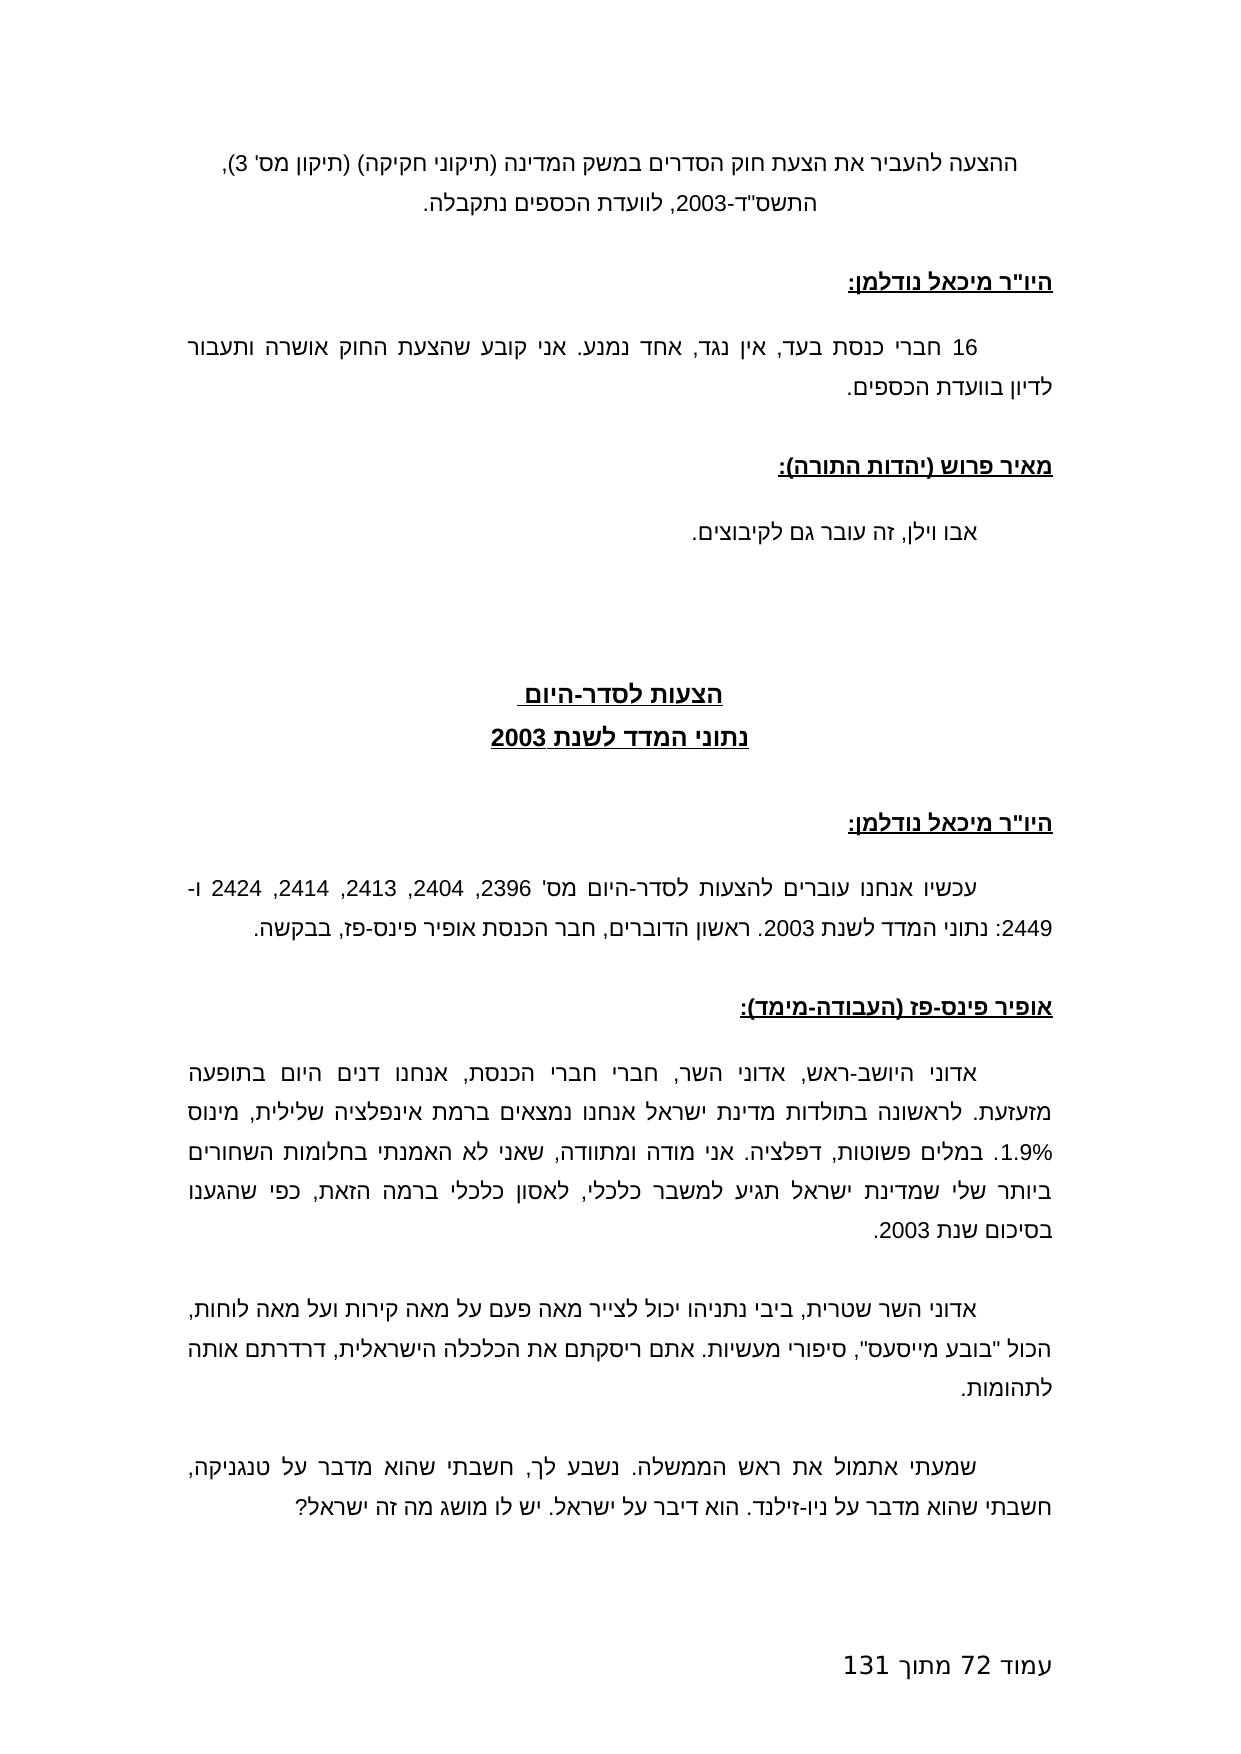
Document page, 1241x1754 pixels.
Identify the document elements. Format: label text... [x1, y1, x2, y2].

text ההצעה להעביר את הצעת חוק הסדרים במשק המדינה (תיקוני חקיקה) (תיקון מס' 3), התשס"ד-2003, לוועדת הכספים נתקבלה. [187, 150, 1053, 216]
text מאיר פרוש (יהדות התורה): [187, 453, 1053, 479]
text אדוני היושב-ראש, אדוני השר, חברי חברי הכנסת, אנחנו דנים היום בתופעה מזעזעת. לראשונה בתולדות מדינת ישראל אנחנו נמצאים ברמת אינפלציה שלילית, מינוס 1.9%. במלים פשוטות, דפלציה. אני מודה ומתוודה, שאני לא האמנתי בחלומות השחורים ביותר שלי שמדינת ישראל תגיע למשבר כלכלי, לאסון כלכלי ברמה הזאת, כפי שהגענו בסיכום שנת 2003. [187, 1059, 1053, 1244]
text אבו וילן, זה עובר גם לקיבוצים. [187, 518, 1053, 545]
text היו"ר מיכאל נודלמן: [187, 809, 1053, 836]
text היו"ר מיכאל נודלמן: [187, 268, 1053, 295]
text אדוני השר שטרית, ביבי נתניהו יכול לצייר מאה פעם על מאה קירות ועל מאה לוחות, הכול "בובע מייסעס", סיפורי מעשיות. אתם ריסקתם את הכלכלה הישראלית, דרדרתם אותה לתהומות. [187, 1296, 1053, 1402]
text הצעות לסדר-היום [187, 680, 1053, 709]
text אופיר פינס-פז (העבודה-מימד): [187, 994, 1053, 1020]
text שמעתי אתמול את ראש הממשלה. נשבע לך, חשבתי שהוא מדבר על טנגניקה, חשבתי שהוא מדבר על ניו-זילנד. הוא דיבר על ישראל. יש לו מושג מה זה ישראל? [187, 1454, 1053, 1520]
text 16 חברי כנסת בעד, אין נגד, אחד נמנע. אני קובע שהצעת החוק אושרה ותעבור לדיון בוועדת הכספים. [187, 334, 1053, 400]
text עכשיו אנחנו עוברים להצעות לסדר-היום מס' 2396, 2404, 2413, 2414, 2424 ו-2449: נתוני המדד לשנת 2003. ראשון הדוברים, חבר הכנסת אופיר פינס-פז, בבקשה. [187, 875, 1053, 941]
text נתוני המדד לשנת 2003 [187, 723, 1053, 752]
